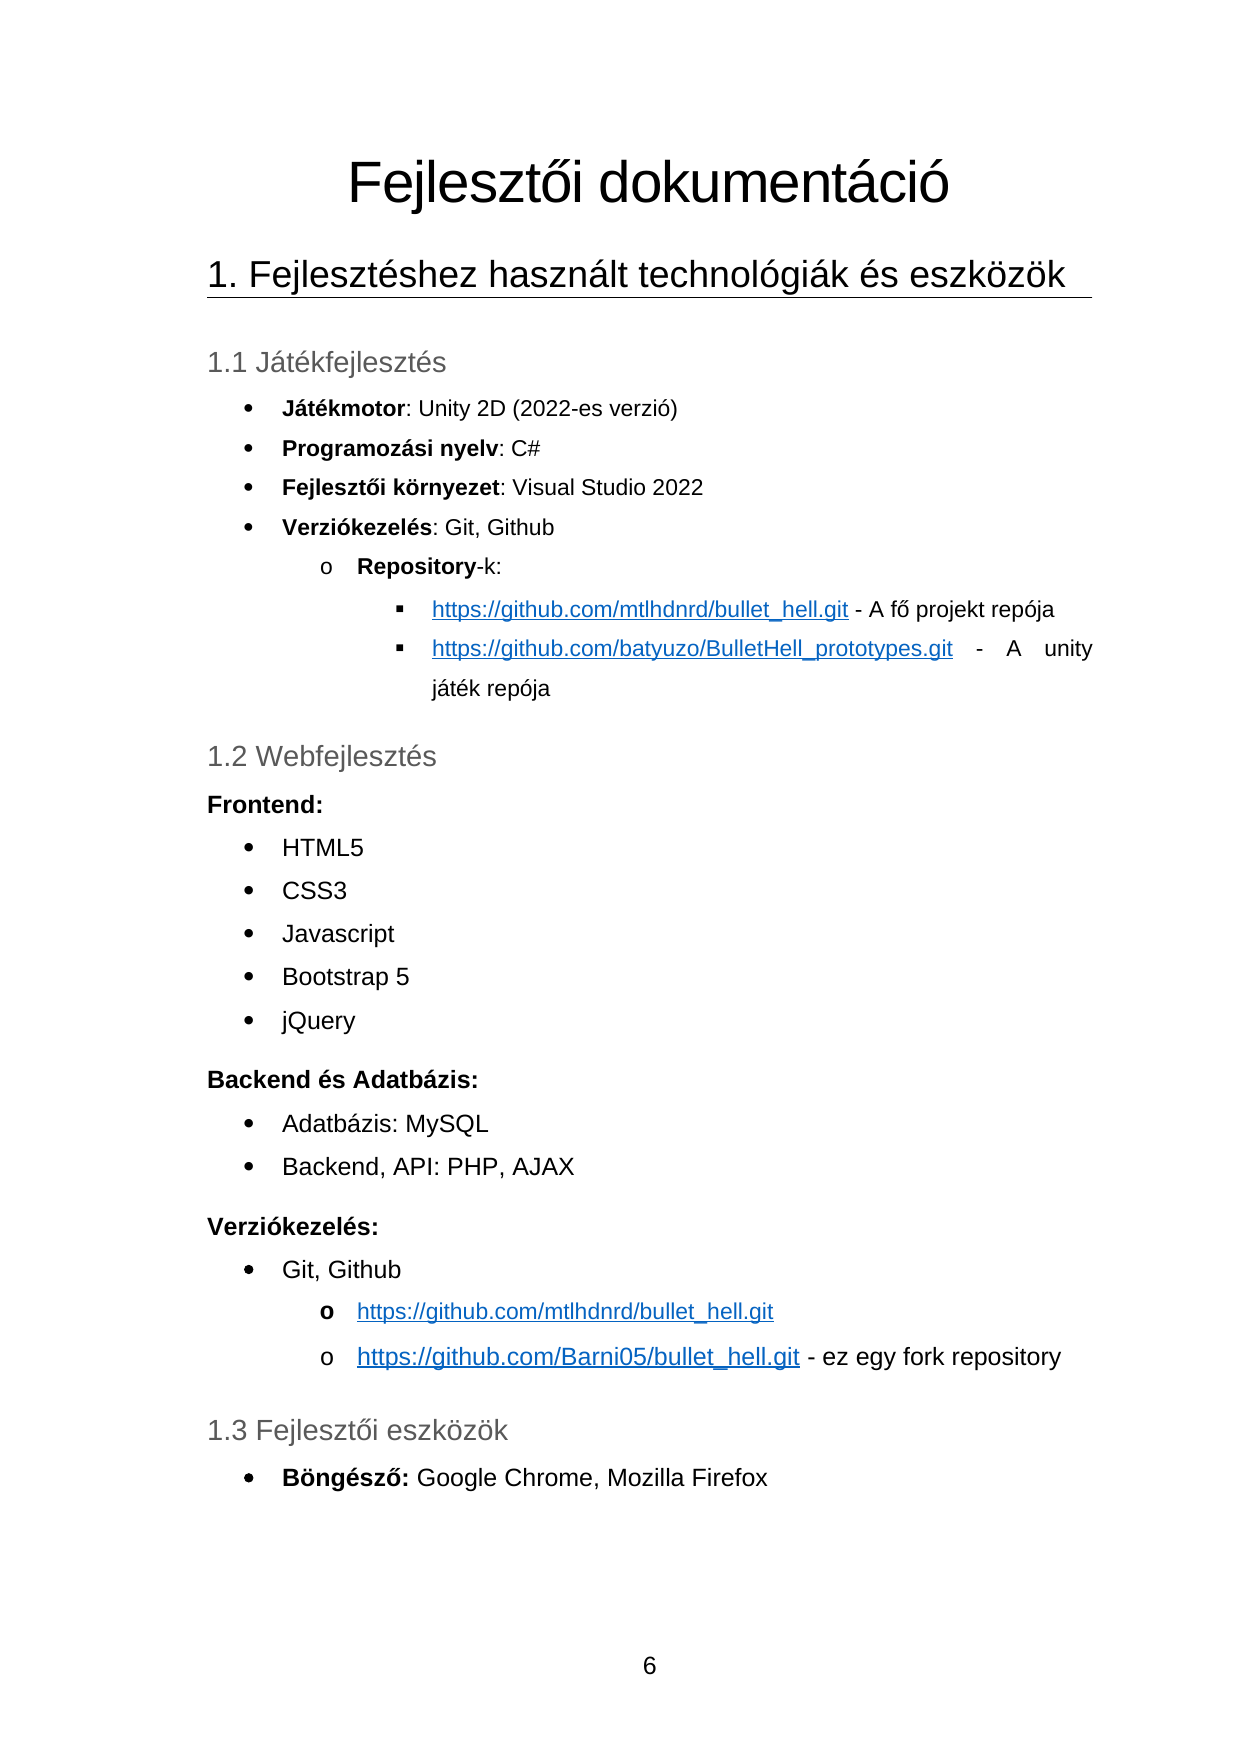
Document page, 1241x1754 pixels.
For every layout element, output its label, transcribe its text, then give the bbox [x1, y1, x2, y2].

list Git, Github [244, 1255, 1092, 1284]
text Verziókezelés: [207, 1212, 1092, 1241]
list https://github.com/mtlhdnrd/bullet_hell.git [319, 1298, 1092, 1327]
list HTML5 [244, 833, 1092, 862]
subtitle 1. Fejlesztéshez használt technológiák és eszközök [207, 252, 1092, 297]
list Bootstrap 5 [244, 962, 1092, 991]
list Játékmotor: Unity 2D (2022-es verzió) [244, 395, 1092, 422]
list Programozási nyelv: C# [244, 435, 1092, 461]
list Javascript [244, 919, 1092, 948]
list https://github.com/batyuzo/BulletHell_prototypes.git - A unity játék repója [394, 635, 1092, 701]
list Repository-k: [319, 553, 1092, 582]
list jQuery [244, 1006, 1092, 1034]
list Fejlesztői környezet: Visual Studio 2022 [244, 474, 1092, 501]
list https://github.com/mtlhdnrd/bullet_hell.git - A fő projekt repója [394, 596, 1092, 622]
list Böngésző: Google Chrome, Mozilla Firefox [244, 1463, 1092, 1492]
subtitle 1.2 Webfejlesztés [207, 739, 1092, 773]
subtitle 1.1 Játékfejlesztés [207, 345, 1092, 379]
title Fejlesztői dokumentáció [207, 148, 1092, 215]
list CSS3 [244, 876, 1092, 905]
list Verziókezelés: Git, Github [244, 514, 1092, 540]
text Frontend: [207, 789, 1092, 818]
list Backend, API: PHP, AJAX [244, 1152, 1092, 1181]
subtitle 1.3 Fejlesztői eszközök [207, 1413, 1092, 1446]
text Backend és Adatbázis: [207, 1066, 1092, 1094]
list https://github.com/Barni05/bullet_hell.git - ez egy fork repository [319, 1342, 1092, 1372]
list Adatbázis: MySQL [244, 1109, 1092, 1137]
